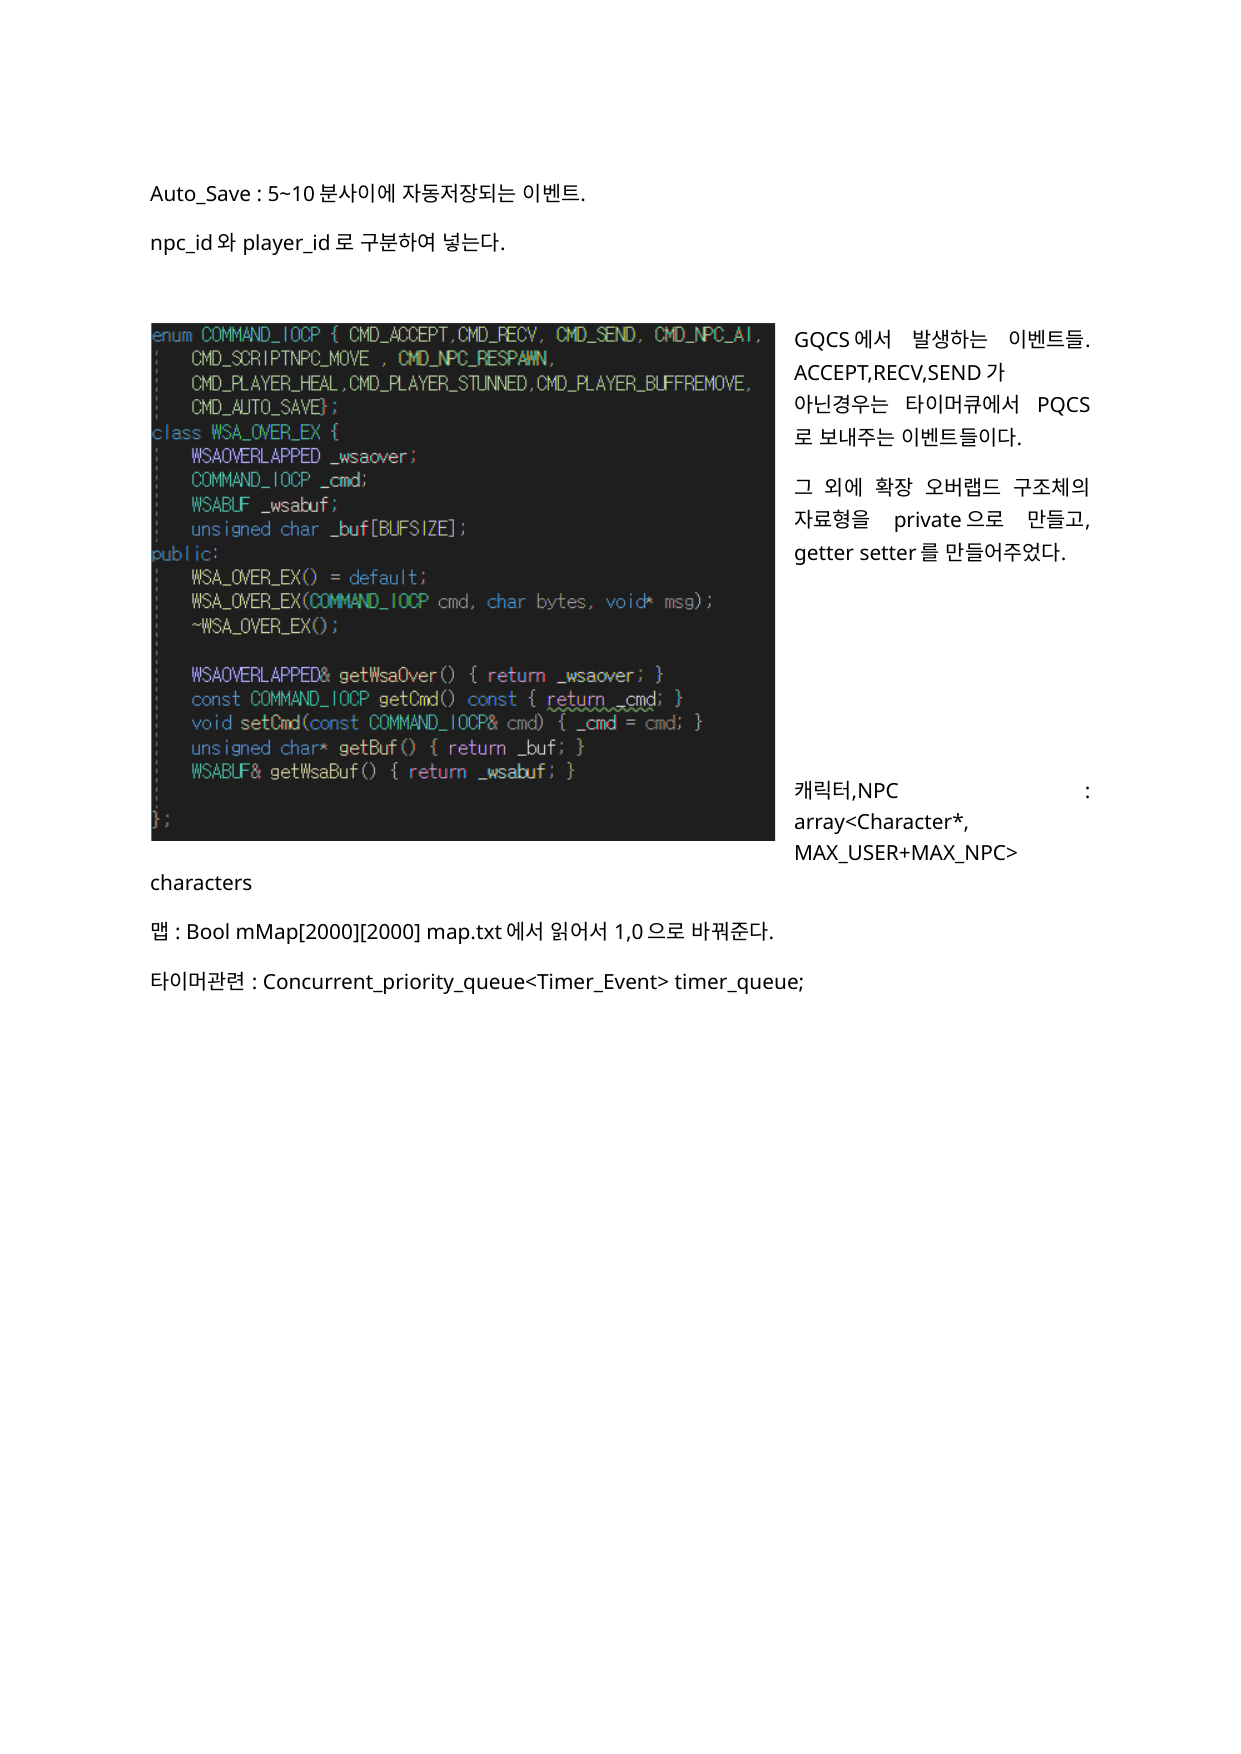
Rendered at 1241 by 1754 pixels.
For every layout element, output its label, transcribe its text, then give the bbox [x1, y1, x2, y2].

picture [150, 323, 775, 839]
text 맵 : Bool mMap[2000][2000] map.txt에서 읽어서 1,0으로 바꿔준다. [150, 916, 1090, 946]
text 타이머관련 : Concurrent_priority_queue<Timer_Event> timer_queue; [150, 965, 1090, 995]
text Auto_Save : 5~10분사이에 자동저장되는 이벤트. [150, 177, 1090, 207]
text npc_id와 player_id로 구분하여 넣는다. [150, 227, 1090, 257]
text GQCS에서 발생하는 이벤트들. ACCEPT,RECV,SEND가 아닌경우는 타이머큐에서 PQCS로 보내주는 이벤트들이다. [775, 323, 1090, 452]
text 그 외에 확장 오버랩드 구조체의 자료형을 private으로 만들고, getter setter를 만들어주었다. [775, 471, 1090, 566]
text 캐릭터,NPC : array<Character*, MAX_USER+MAX_NPC> characters [150, 774, 1090, 897]
